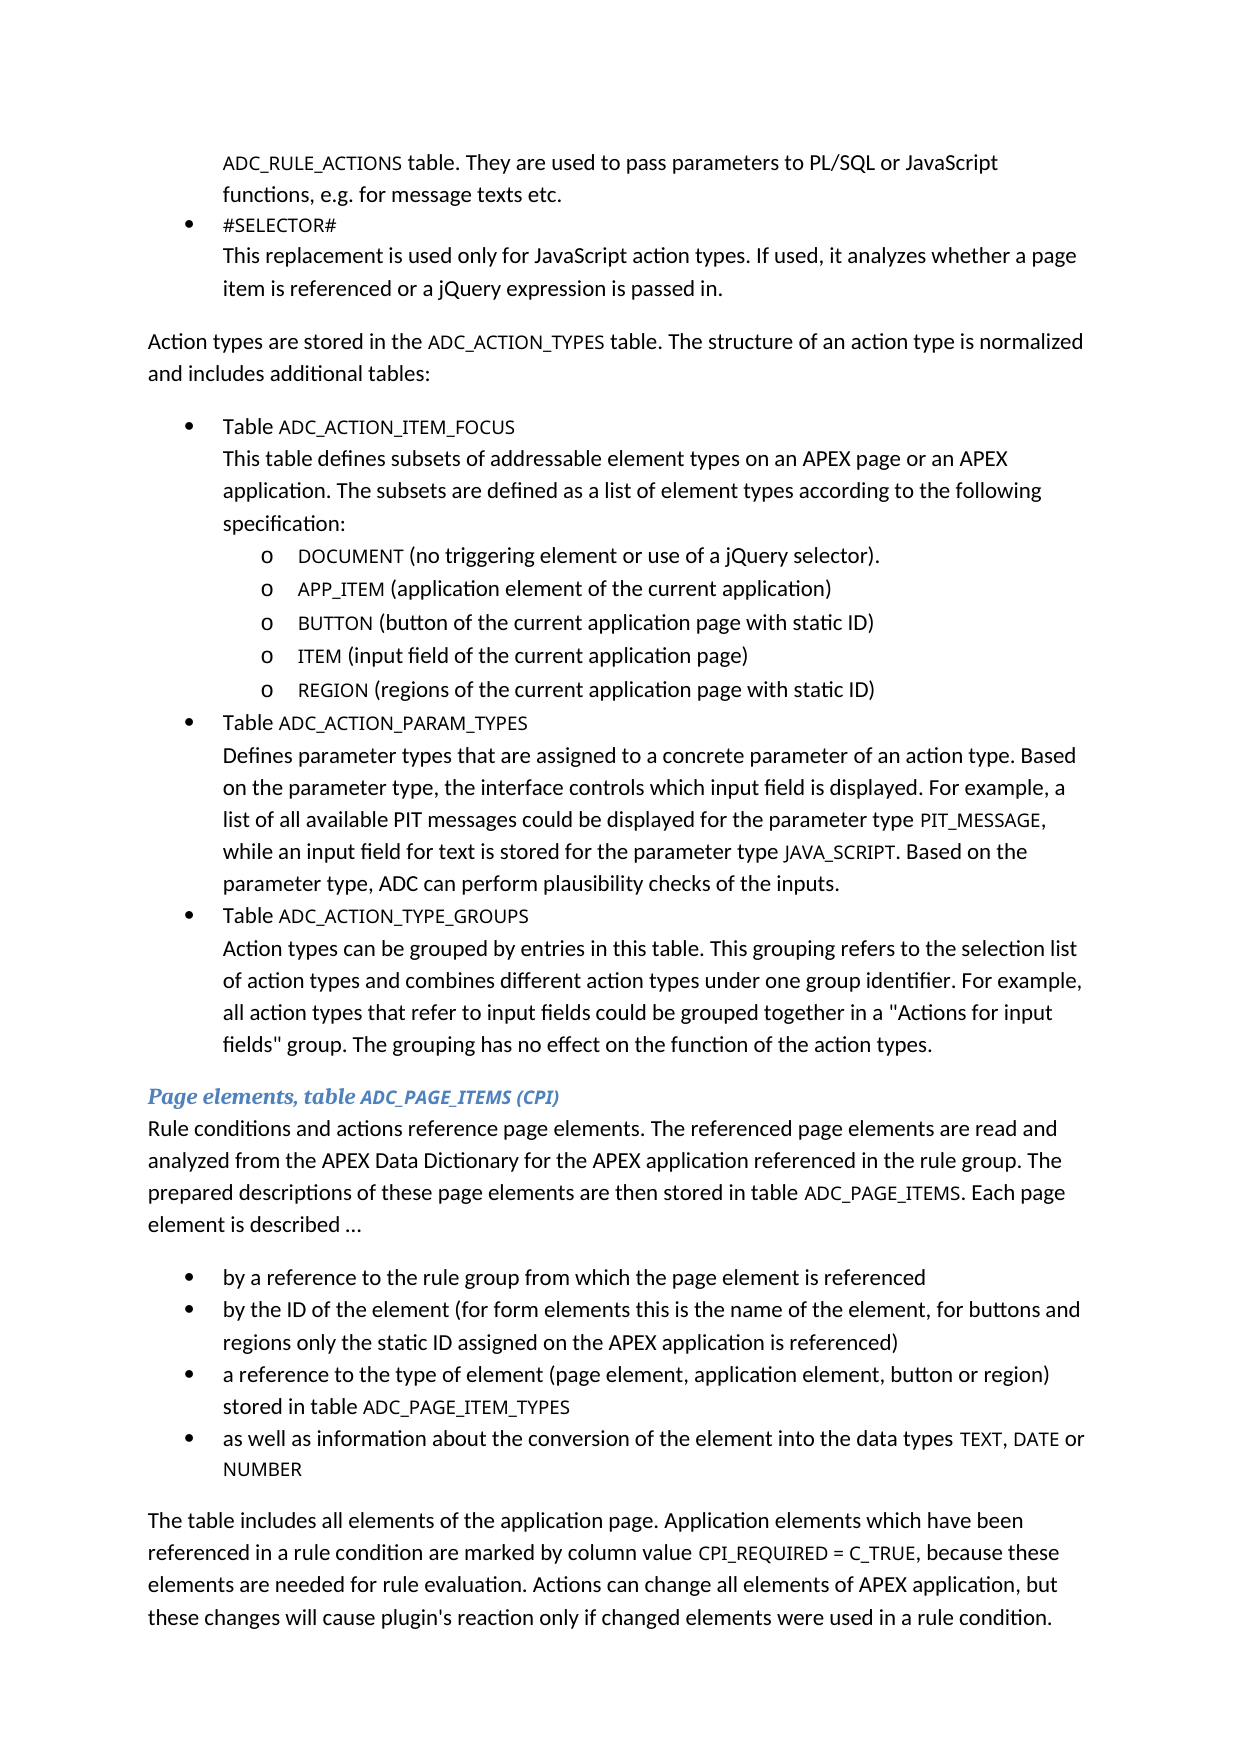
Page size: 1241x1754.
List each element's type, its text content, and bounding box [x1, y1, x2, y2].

list ITEM (input field of the current application page) [260, 641, 1093, 671]
list by a reference to the rule group from which the page element is referenced [185, 1263, 1093, 1291]
list REGION (regions of the current application page with static ID) [260, 675, 1093, 704]
list as well as information about the conversion of the element into the data types TEXT, DATE or NUMBER [185, 1424, 1093, 1481]
list a reference to the type of element (page element, application element, button or region) stored in table ADC_PAGE_ITEM_TYPES [185, 1360, 1093, 1420]
list Table ADC_ACTION_ITEM_FOCUS This table defines subsets of addressable element types on an APEX page or an APEX application. The subsets are defined as a list of element types according to the following specification: [185, 412, 1093, 537]
text Action types are stored in the ADC_ACTION_TYPES table. The structure of an action type is normalized and includes additional tables: [148, 327, 1093, 387]
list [185, 148, 1093, 208]
list BUTTON (button of the current application page with static ID) [260, 608, 1093, 637]
list by the ID of the element (for form elements this is the name of the element, for buttons and regions only the static ID assigned on the APEX application is referenced) [185, 1295, 1093, 1356]
list Table ADC_ACTION_PARAM_TYPES Defines parameter types that are assigned to a concrete parameter of an action type. Based on the parameter type, the interface controls which input field is displayed. For example, a list of all available PIT messages could be displayed for the parameter type PIT_MESSAGE, while an input field for text is stored for the parameter type JAVA_SCRIPT. Based on the parameter type, ADC can perform plausibility checks of the inputs. [185, 708, 1093, 897]
text The table includes all elements of the application page. Application elements which have been referenced in a rule condition are marked by column value CPI_REQUIRED = C_TRUE, because these elements are needed for rule evaluation. Actions can change all elements of APEX application, but these changes will cause plugin's reaction only if changed elements were used in a rule condition. [148, 1506, 1093, 1631]
list APP_ITEM (application element of the current application) [260, 574, 1093, 603]
list DOCUMENT (no triggering element or use of a jQuery selector). [260, 541, 1093, 570]
text Rule conditions and actions reference page elements. The referenced page elements are read and analyzed from the APEX Data Dictionary for the APEX application referenced in the rule group. The prepared descriptions of these page elements are then stored in table ADC_PAGE_ITEMS. Each page element is described … [148, 1114, 1093, 1238]
list Table ADC_ACTION_TYPE_GROUPS Action types can be grouped by entries in this table. This grouping refers to the selection list of action types and combines different action types under one group identifier. For example, all action types that refer to input fields could be grouped together in a "Actions for input fields" group. The grouping has no effect on the function of the action types. [185, 902, 1093, 1058]
list #SELECTOR# This replacement is used only for JavaScript action types. If used, it analyzes whether a page item is referenced or a jQuery expression is passed in. [185, 212, 1093, 302]
subtitle Page elements, table ADC_PAGE_ITEMS (CPI) [148, 1083, 1093, 1110]
